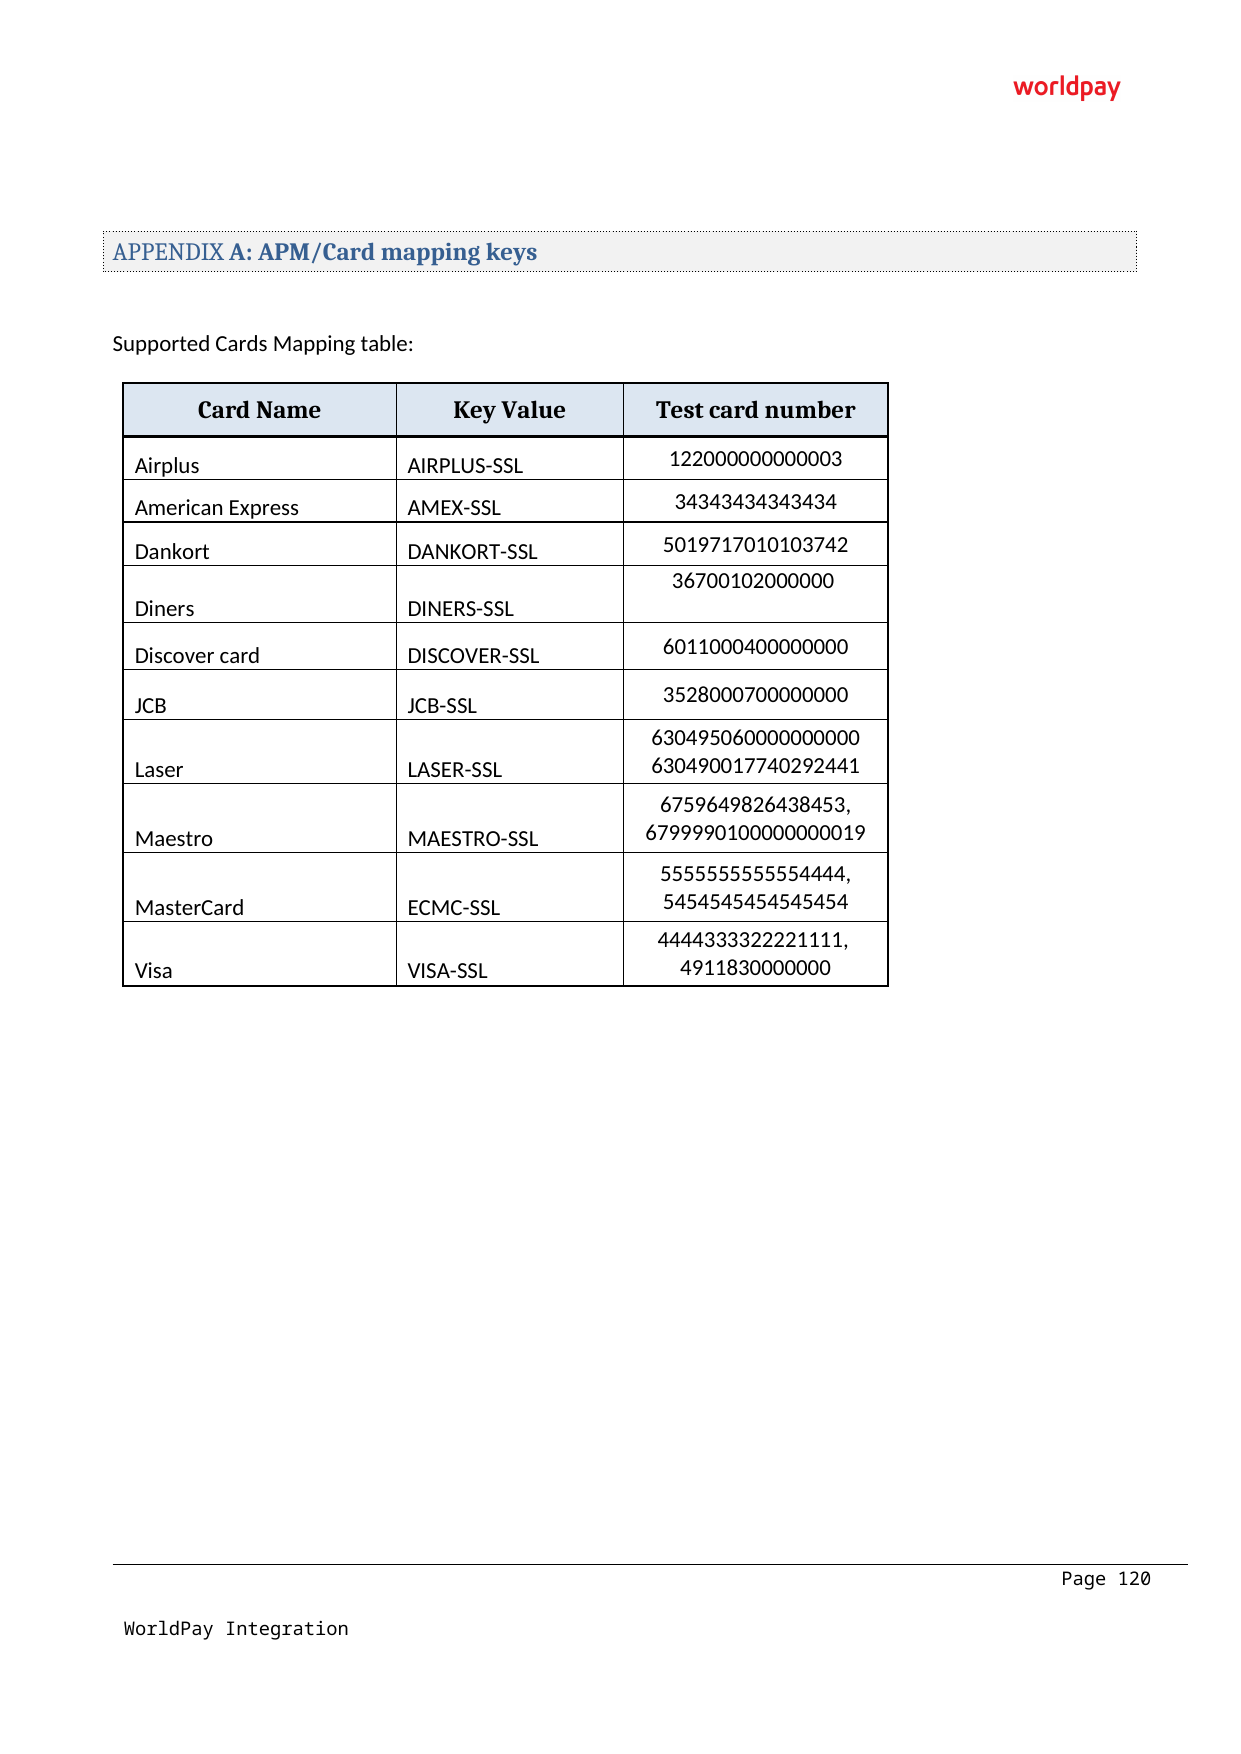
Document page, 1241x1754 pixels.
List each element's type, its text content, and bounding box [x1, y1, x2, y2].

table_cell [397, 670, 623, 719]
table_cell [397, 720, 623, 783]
table_cell DANKORT-SSL [397, 523, 623, 565]
text Supported Cards Mapping table: [112, 329, 1128, 357]
table_cell 34343434343434 [624, 480, 887, 521]
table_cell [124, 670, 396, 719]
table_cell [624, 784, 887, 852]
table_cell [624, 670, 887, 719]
table_cell 36700102000000 [624, 566, 887, 622]
table_cell AMEX-SSL [397, 480, 623, 521]
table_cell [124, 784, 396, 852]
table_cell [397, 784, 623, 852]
table_cell 122000000000003 [624, 438, 887, 479]
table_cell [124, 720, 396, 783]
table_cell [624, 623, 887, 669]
subtitle APPENDIX A: APM/Card mapping keys [103, 231, 1137, 272]
table_cell American Express [124, 480, 396, 521]
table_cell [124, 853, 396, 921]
table_cell 5019717010103742 [624, 523, 887, 565]
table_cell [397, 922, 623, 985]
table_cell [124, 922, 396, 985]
table_cell Discover card [124, 623, 396, 669]
table_header Test card number [624, 384, 887, 435]
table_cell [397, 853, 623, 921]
table_cell DISCOVER-SSL [397, 623, 623, 669]
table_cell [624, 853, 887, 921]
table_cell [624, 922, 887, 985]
picture [1012, 75, 1122, 102]
table_cell AIRPLUS-SSL [397, 438, 623, 479]
table_header Key Value [397, 384, 623, 435]
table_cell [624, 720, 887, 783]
table_cell Dankort [124, 523, 396, 565]
table_cell DINERS-SSL [397, 566, 623, 622]
table_header Card Name [124, 384, 396, 435]
table_cell Airplus [124, 438, 396, 479]
table_cell Diners [124, 566, 396, 622]
